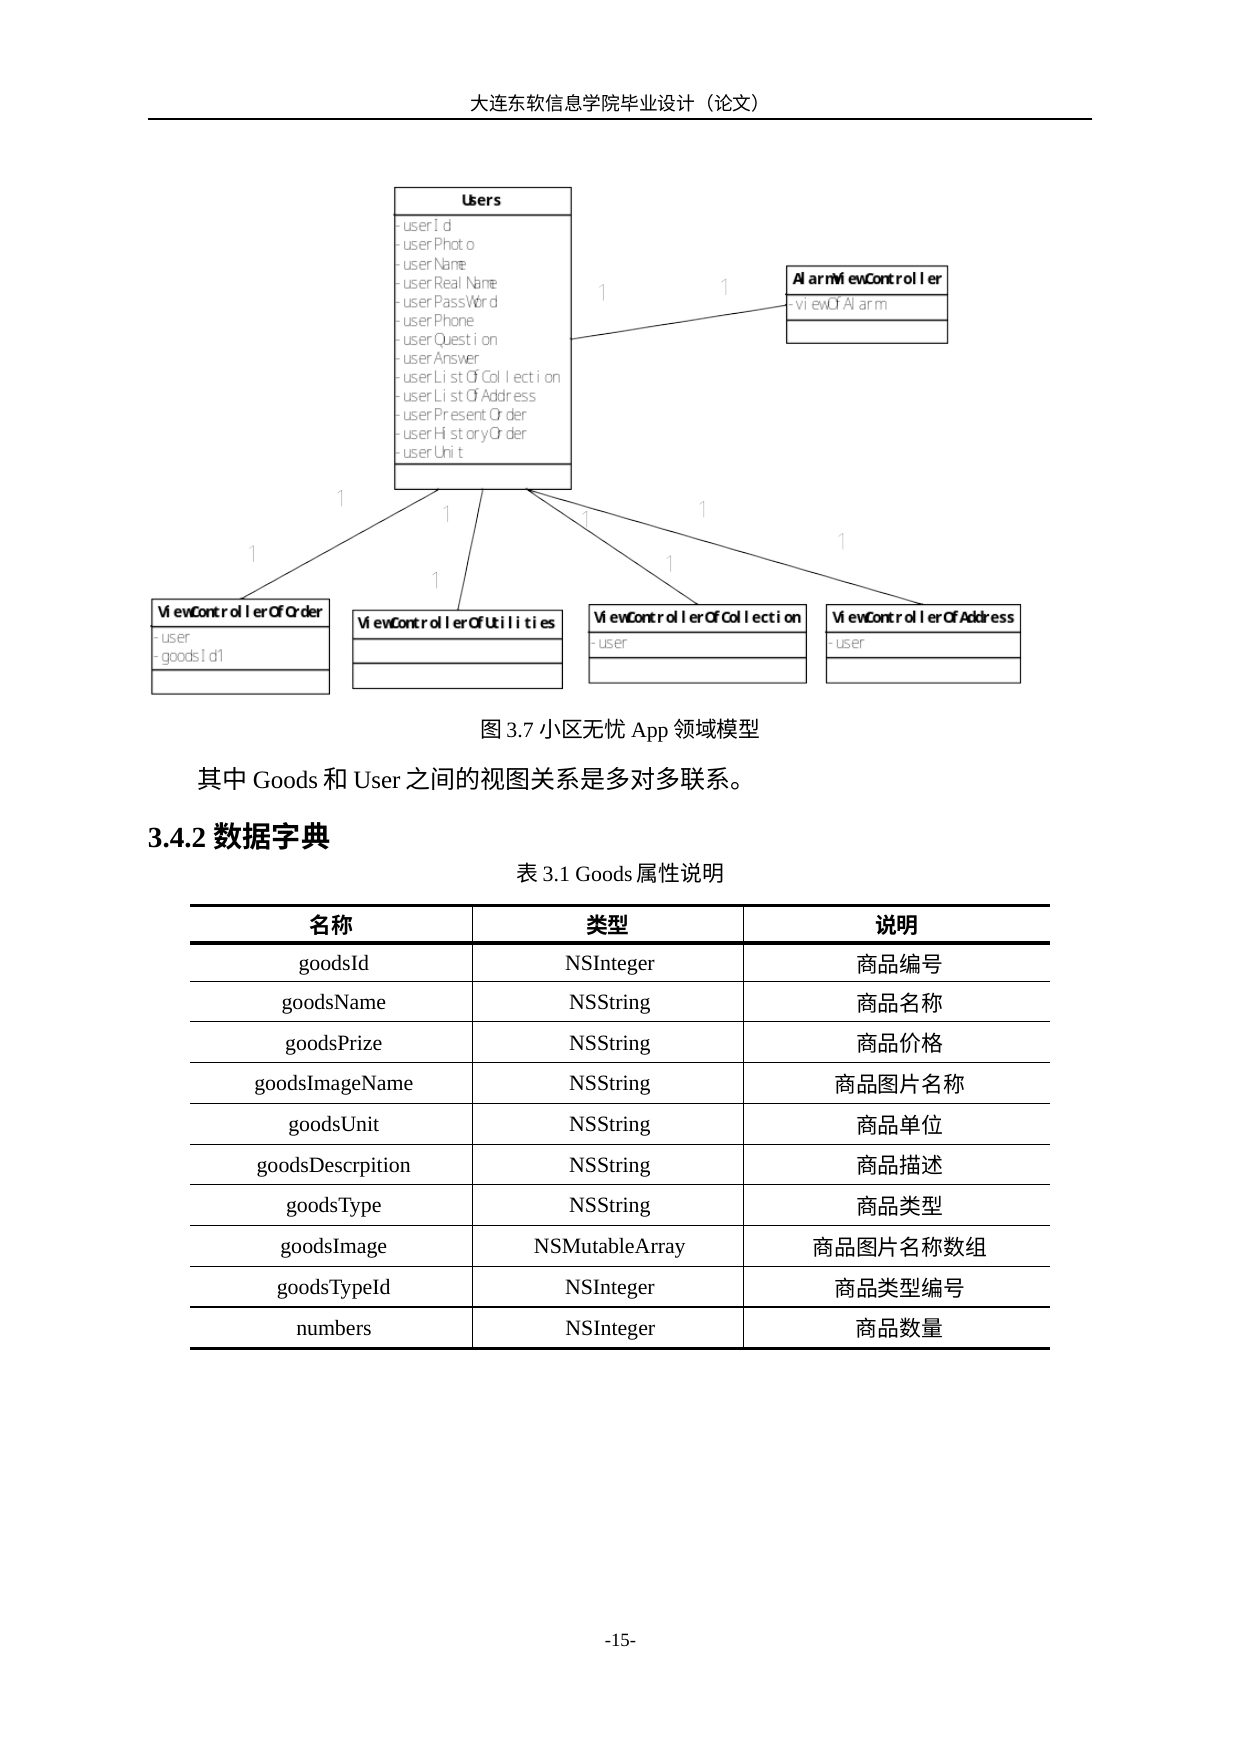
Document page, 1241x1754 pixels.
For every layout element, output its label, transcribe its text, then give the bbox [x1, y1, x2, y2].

table_cell goodsImageName [190, 1063, 472, 1103]
table_cell NSInteger [473, 1308, 743, 1347]
table_cell 商品价格 [744, 1022, 1050, 1062]
table_cell goodsId [190, 945, 472, 981]
table_cell 商品编号 [744, 945, 1050, 981]
table_cell 商品描述 [744, 1145, 1050, 1184]
table_cell NSString [473, 1104, 743, 1143]
table_cell numbers [190, 1308, 472, 1347]
table_cell 商品数量 [744, 1308, 1050, 1347]
table_cell NSInteger [473, 1267, 743, 1306]
table_cell NSInteger [473, 945, 743, 981]
table_cell goodsTypeId [190, 1267, 472, 1306]
table_cell 商品类型编号 [744, 1267, 1050, 1306]
table_cell 商品图片名称 [744, 1063, 1050, 1103]
table_cell NSString [473, 982, 743, 1021]
text 表3.1 Goods属性说明 [148, 856, 1092, 888]
table_header 说明 [744, 907, 1050, 941]
text 其中Goods和User之间的视图关系是多对多联系。 [148, 759, 1092, 796]
table_cell 商品图片名称数组 [744, 1226, 1050, 1266]
table_cell NSString [473, 1063, 743, 1103]
table_cell goodsPrize [190, 1022, 472, 1062]
table_cell 商品类型 [744, 1185, 1050, 1225]
table_cell goodsImage [190, 1226, 472, 1266]
table_cell goodsName [190, 982, 472, 1021]
table_cell NSString [473, 1185, 743, 1225]
table_cell goodsDescrpition [190, 1145, 472, 1184]
table_cell NSMutableArray [473, 1226, 743, 1266]
table_cell 商品单位 [744, 1104, 1050, 1143]
text 图3.7 小区无忧App领域模型 [148, 148, 1092, 744]
table_cell goodsUnit [190, 1104, 472, 1143]
table_cell NSString [473, 1145, 743, 1184]
table_cell 商品名称 [744, 982, 1050, 1021]
table_header 名称 [190, 907, 472, 941]
table_header 类型 [473, 907, 743, 941]
table_cell NSString [473, 1022, 743, 1062]
subtitle 3.4.2 数据字典 [148, 814, 1092, 856]
table_cell goodsType [190, 1185, 472, 1225]
